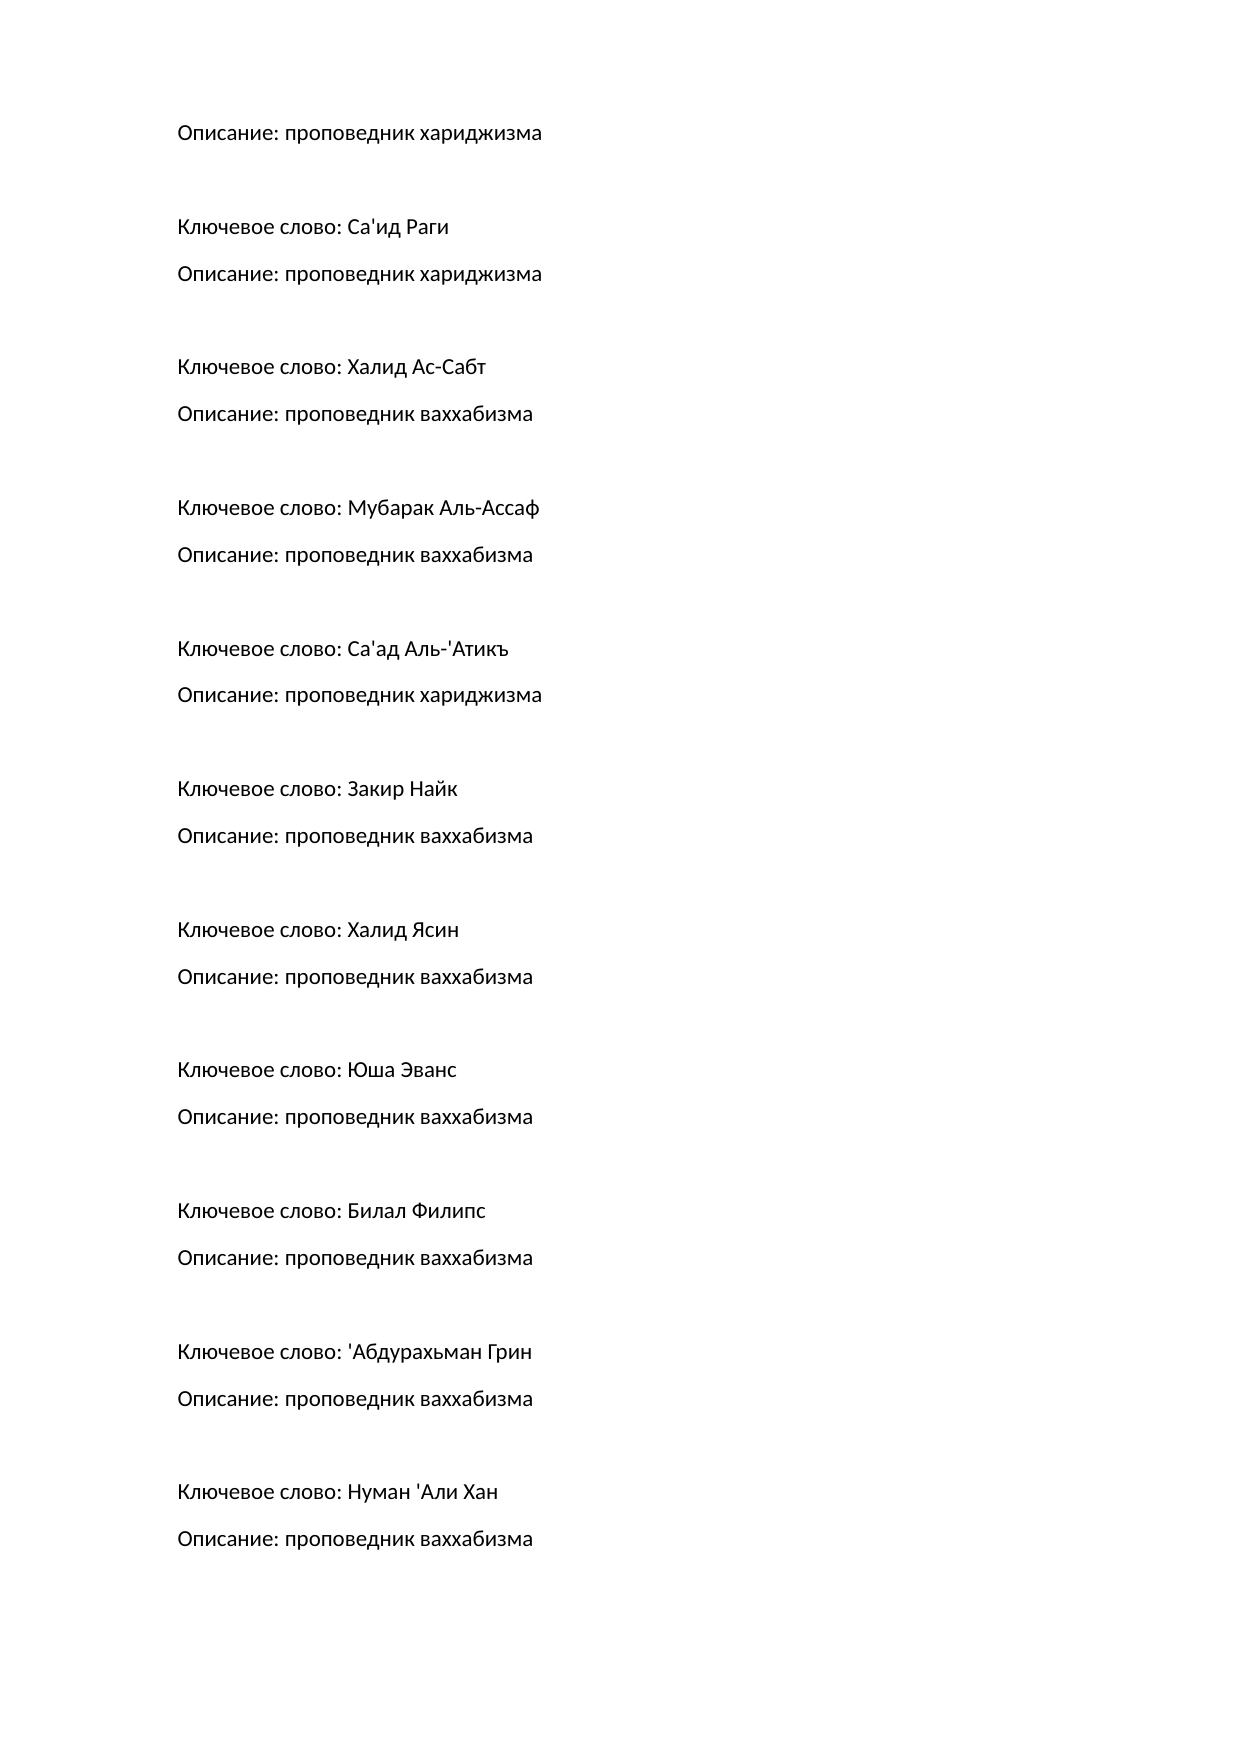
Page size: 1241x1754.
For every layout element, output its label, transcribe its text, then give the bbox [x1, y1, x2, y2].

text Описание: проповедник ваххабизма [177, 1524, 1152, 1552]
text Описание: проповедник хариджизма [177, 118, 1152, 146]
text Описание: проповедник ваххабизма [177, 399, 1152, 427]
text Ключевое слово: Халид Ясин [177, 915, 1152, 943]
text Описание: проповедник хариджизма [177, 259, 1152, 287]
text Ключевое слово: Нуман 'Али Хан [177, 1477, 1152, 1506]
text Описание: проповедник ваххабизма [177, 540, 1152, 568]
text Ключевое слово: Са'ад Аль-'Атикъ [177, 634, 1152, 662]
text Ключевое слово: Халид Ас-Сабт [177, 352, 1152, 381]
text Ключевое слово: Юша Эванс [177, 1056, 1152, 1084]
text Описание: проповедник ваххабизма [177, 1102, 1152, 1131]
text Описание: проповедник ваххабизма [177, 1243, 1152, 1271]
text Описание: проповедник ваххабизма [177, 962, 1152, 990]
text Описание: проповедник хариджизма [177, 681, 1152, 709]
text Ключевое слово: Мубарак Аль-Ассаф [177, 493, 1152, 521]
text Ключевое слово: Са'ид Раги [177, 212, 1152, 240]
text Описание: проповедник ваххабизма [177, 1384, 1152, 1412]
text Описание: проповедник ваххабизма [177, 821, 1152, 849]
text Ключевое слово: Билал Филипс [177, 1196, 1152, 1224]
text Ключевое слово: Закир Найк [177, 774, 1152, 802]
text Ключевое слово: 'Абдурахьман Грин [177, 1337, 1152, 1365]
